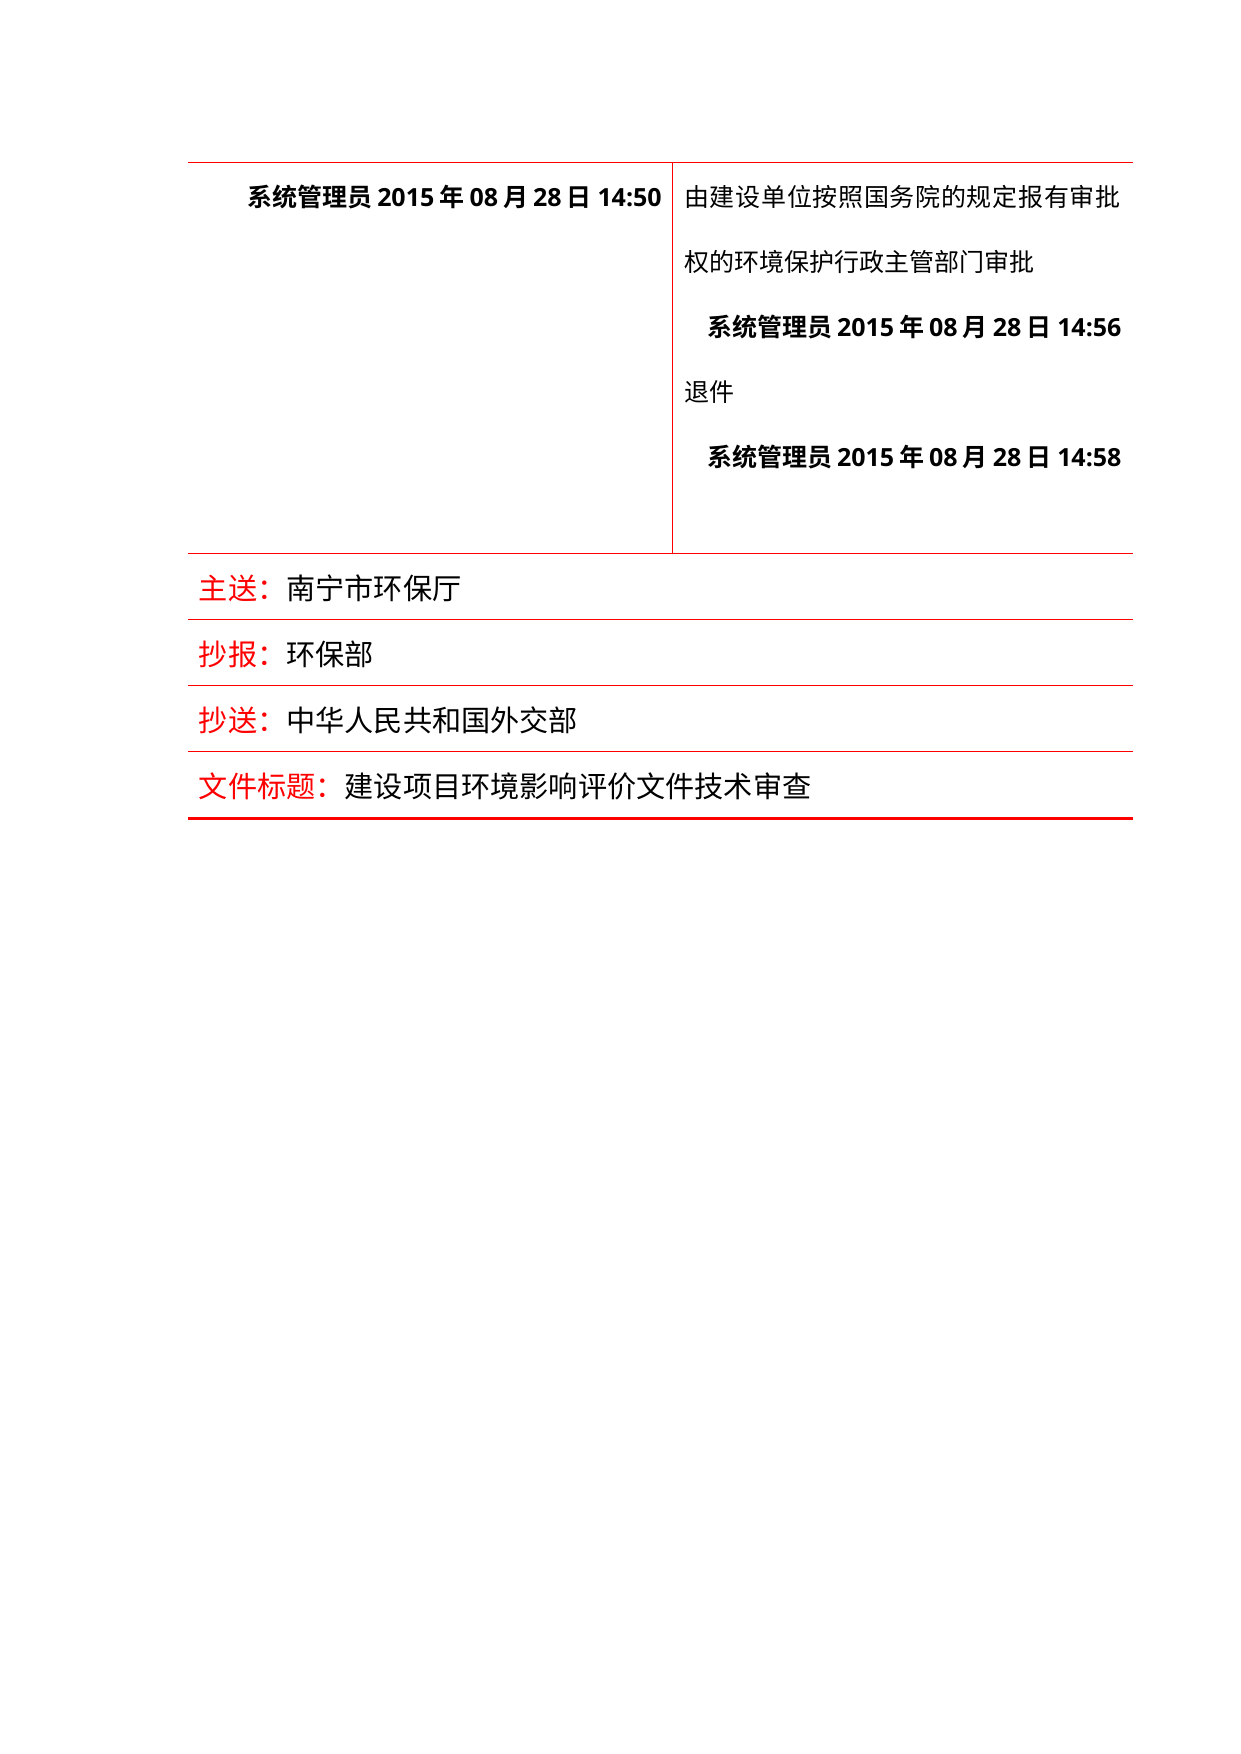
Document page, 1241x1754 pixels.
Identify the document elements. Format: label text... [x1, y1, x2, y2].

table_cell 文件标题：建设项目环境影响评价文件技术审查 [188, 752, 1132, 817]
table_cell 主送：南宁市环保厅 [188, 554, 1132, 619]
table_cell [188, 163, 672, 553]
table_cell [673, 163, 1132, 553]
table_cell 抄送：中华人民共和国外交部 [188, 686, 1132, 751]
table_cell 抄报：环保部 [188, 620, 1132, 685]
